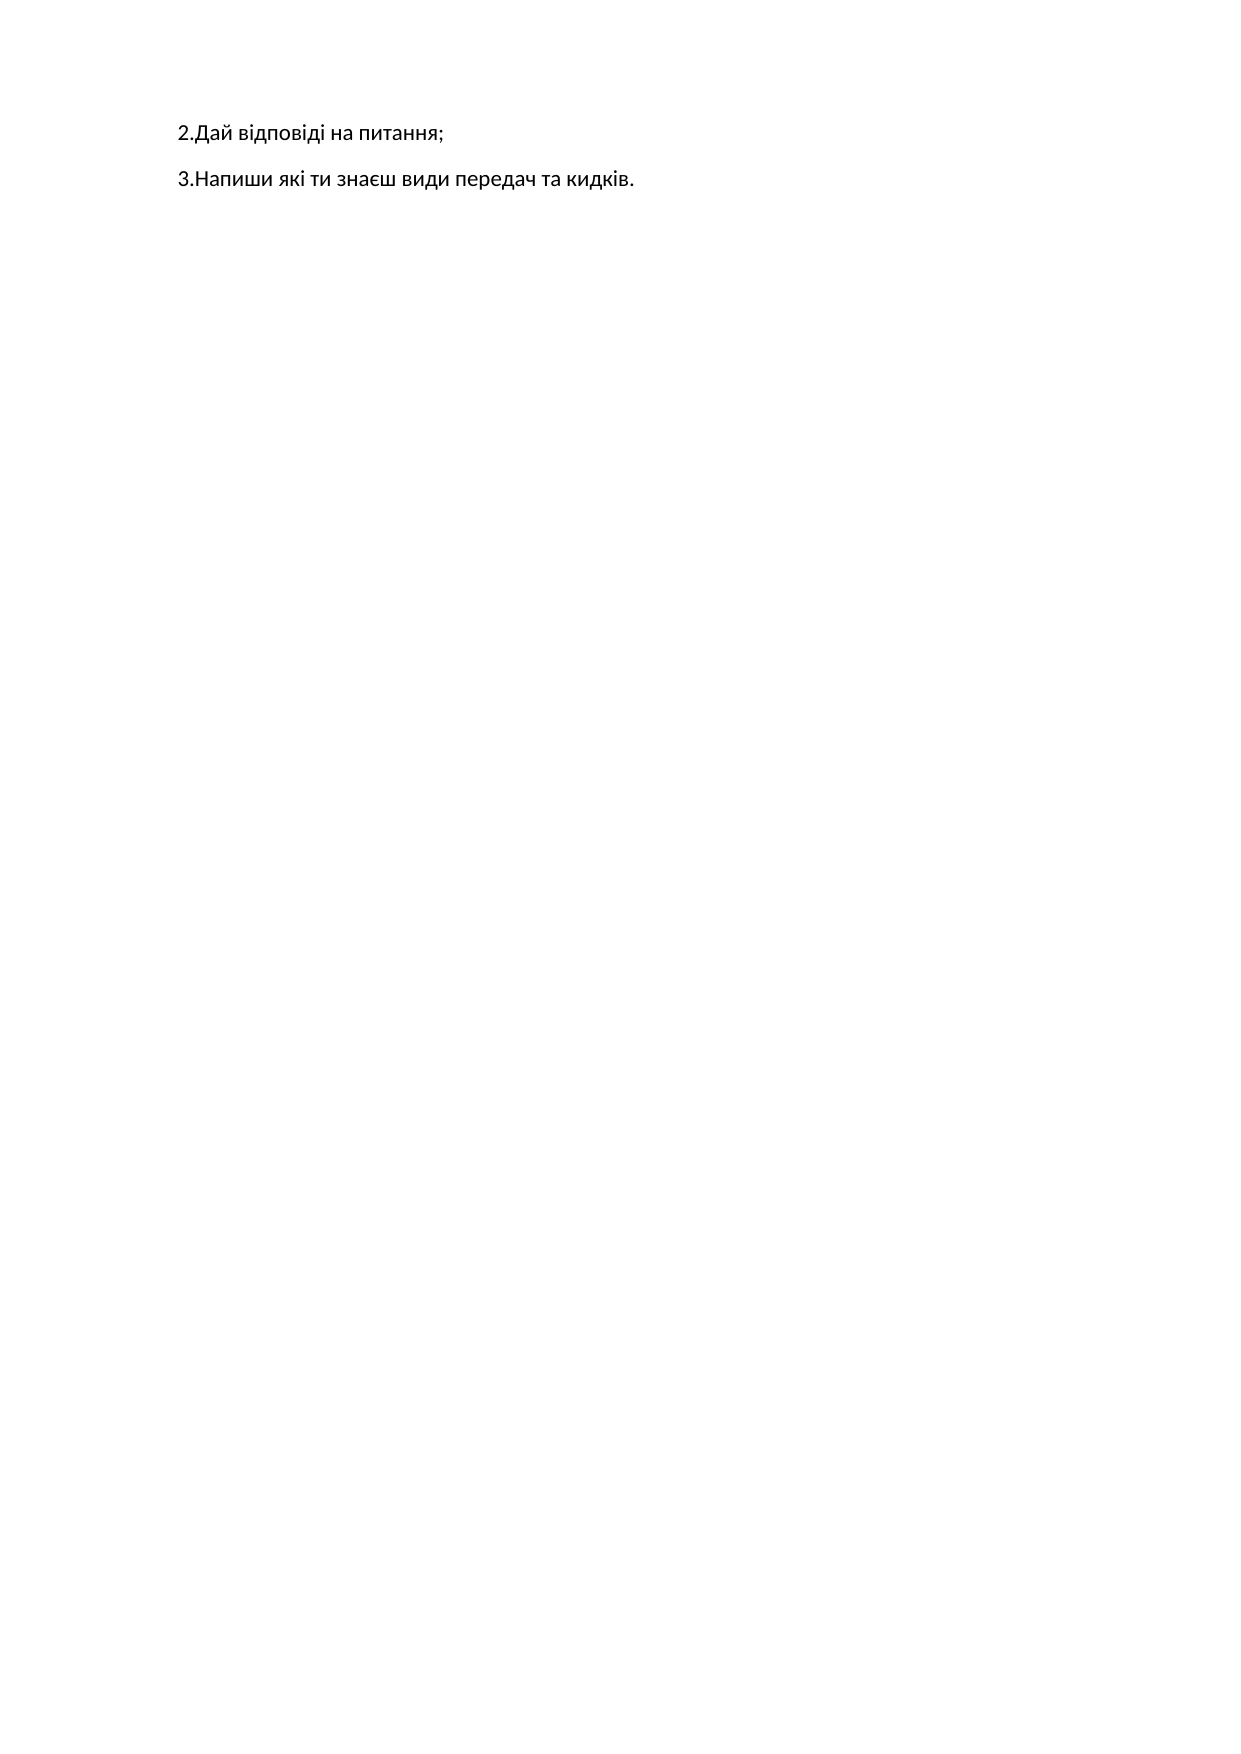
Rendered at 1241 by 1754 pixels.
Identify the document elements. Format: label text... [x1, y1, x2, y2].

text 3.Напиши які ти знаєш види передач та кидків. [177, 164, 1152, 192]
text 2.Дай відповіді на питання; [177, 118, 1152, 146]
